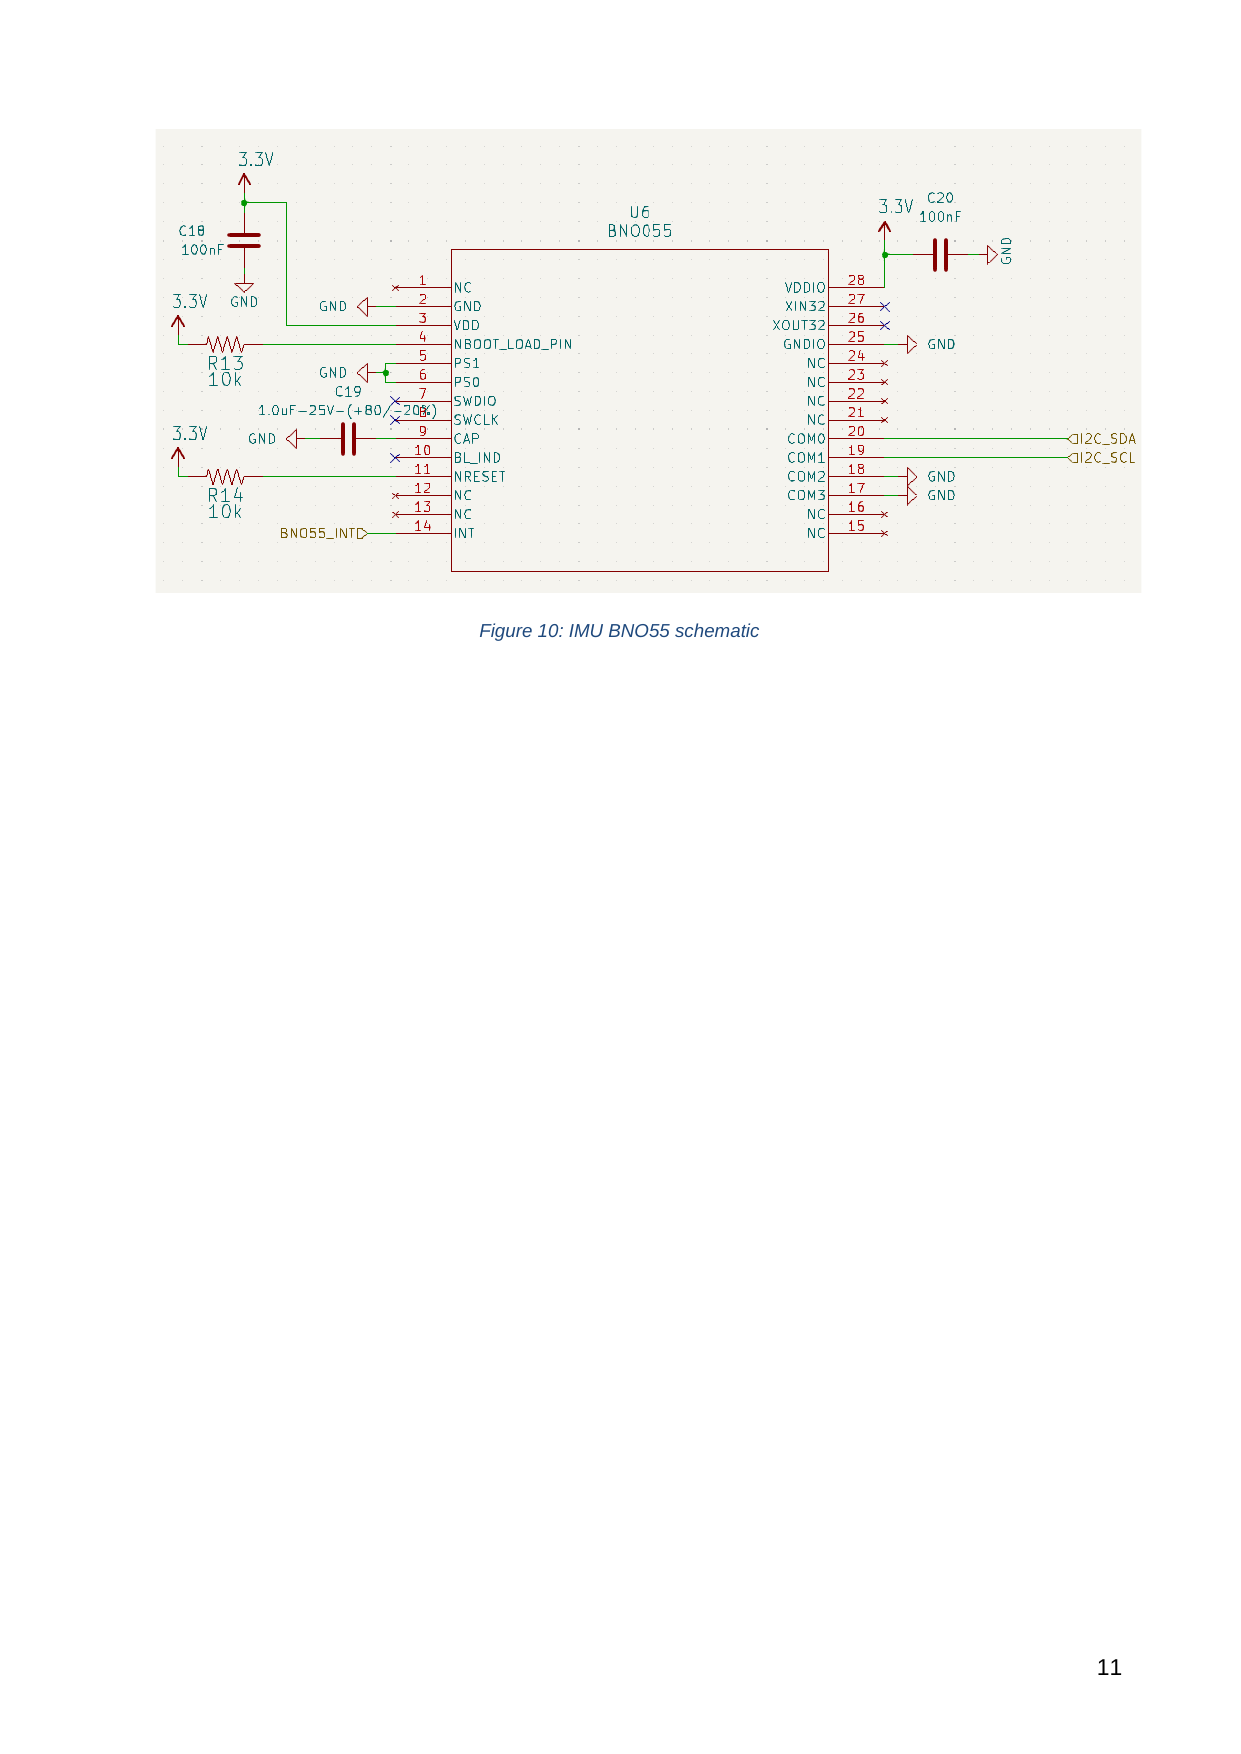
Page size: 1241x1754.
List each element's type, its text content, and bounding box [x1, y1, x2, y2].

picture [155, 129, 1142, 593]
